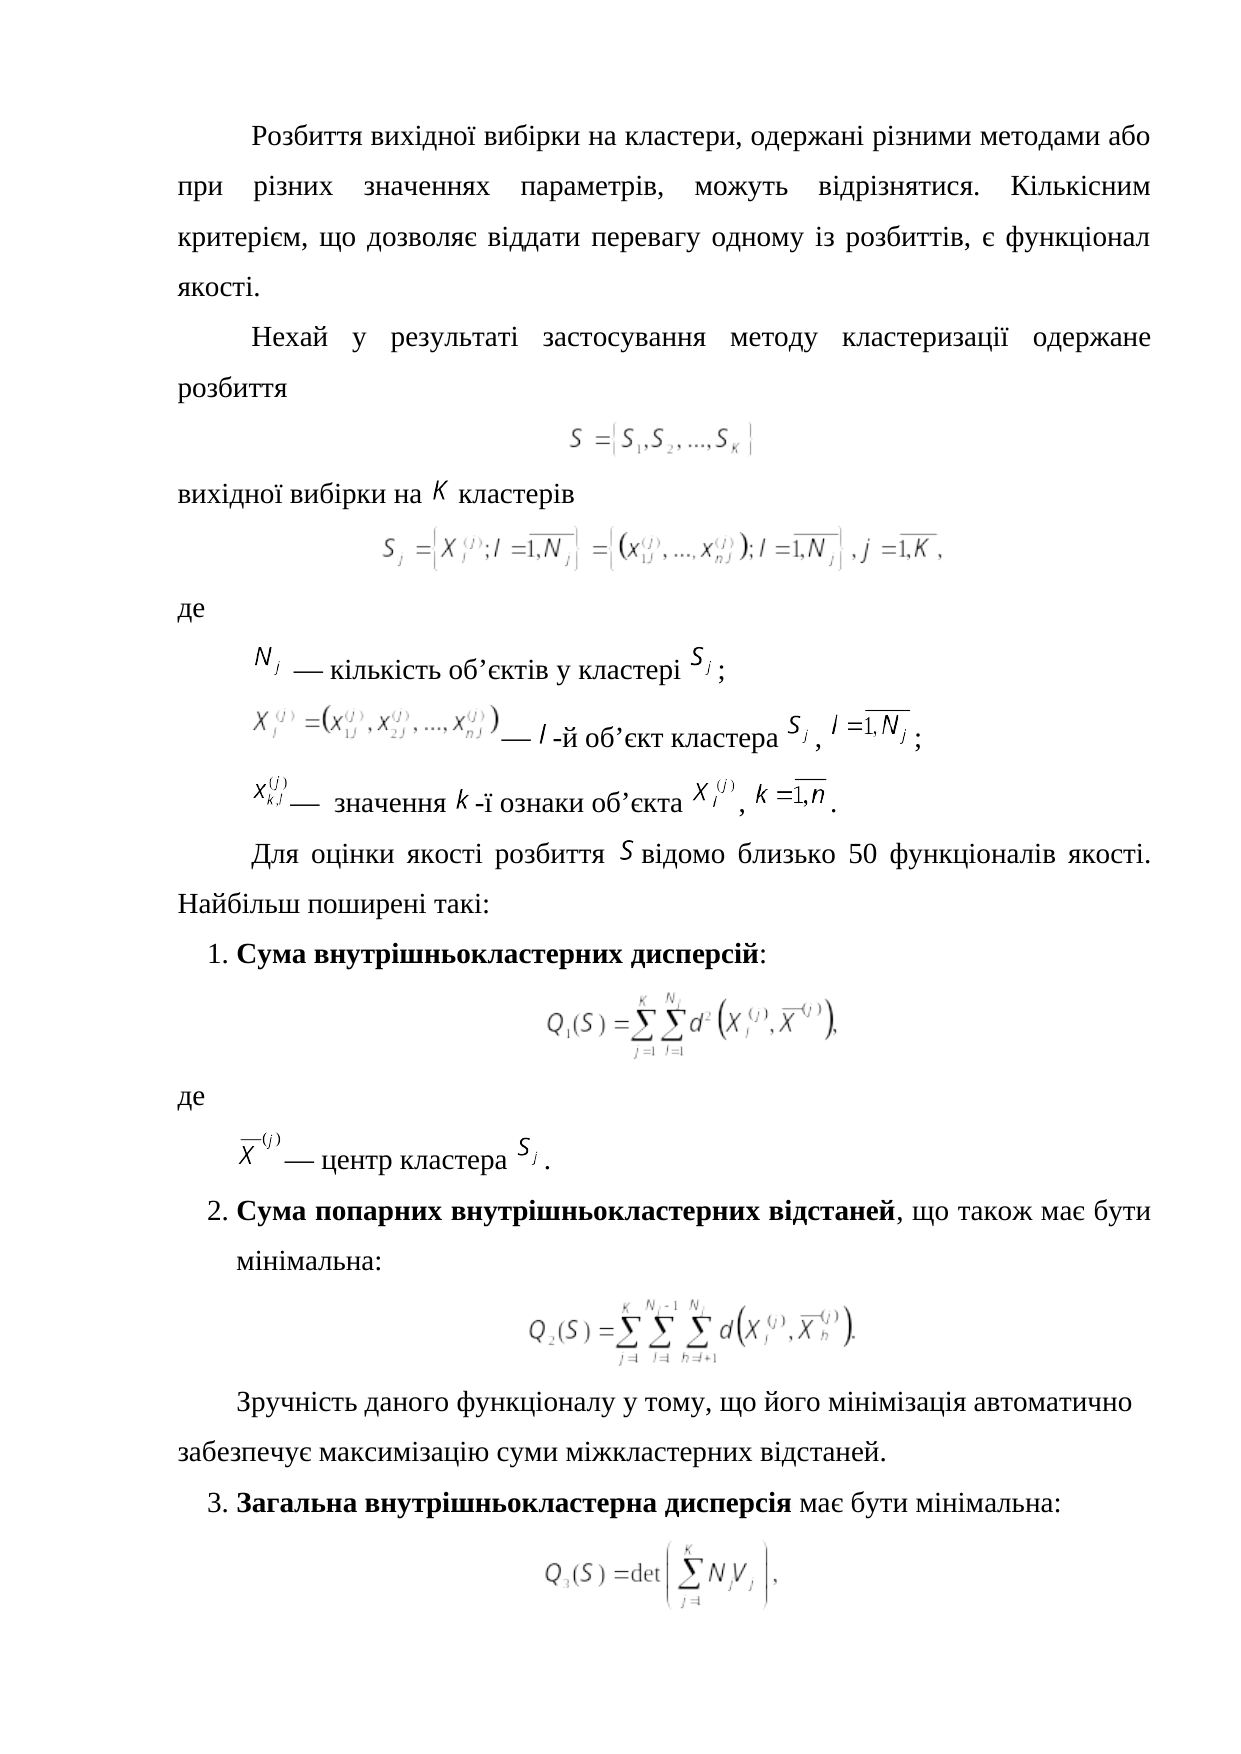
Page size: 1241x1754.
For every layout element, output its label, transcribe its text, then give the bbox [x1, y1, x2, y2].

list Загальна внутрішньокластерна дисперсія має бути мінімальна: [207, 1485, 1152, 1518]
text Нехай у результаті застосування методу кластеризації одержане розбиття [177, 319, 1152, 403]
list Зручність даного функціоналу у тому, що його мінімізація автоматично забезпечує максимізацію суми міжкластерних відстаней. [177, 1384, 1152, 1468]
text — кількість об’єктів у кластері ; [177, 640, 1152, 685]
text Для оцінки якості розбиття відомо близько 50 функціоналів якості. Найбільш поширені такі: [177, 836, 1152, 919]
list де [177, 1078, 1152, 1111]
text Розбиття вихідної вибірки на кластери, одержані різними методами або при різних значеннях параметрів, можуть відрізнятися. Кількісним критерієм, що дозволяє віддати перевагу одному із розбиттів, є функціонал якості. [177, 118, 1152, 303]
text де [177, 590, 1152, 623]
text — -й об’єкт кластера , ; [177, 702, 1152, 754]
list Сума попарних внутрішньокластерних відстаней, що також має бути мінімальна: [207, 1193, 1152, 1277]
text вихідної вибірки на кластерів [177, 476, 1152, 509]
text — значення -ї ознаки об’єкта , . [177, 771, 1152, 819]
list Сума внутрішньокластерних дисперсій: [207, 936, 1152, 970]
list — центр кластера . [177, 1128, 1152, 1176]
